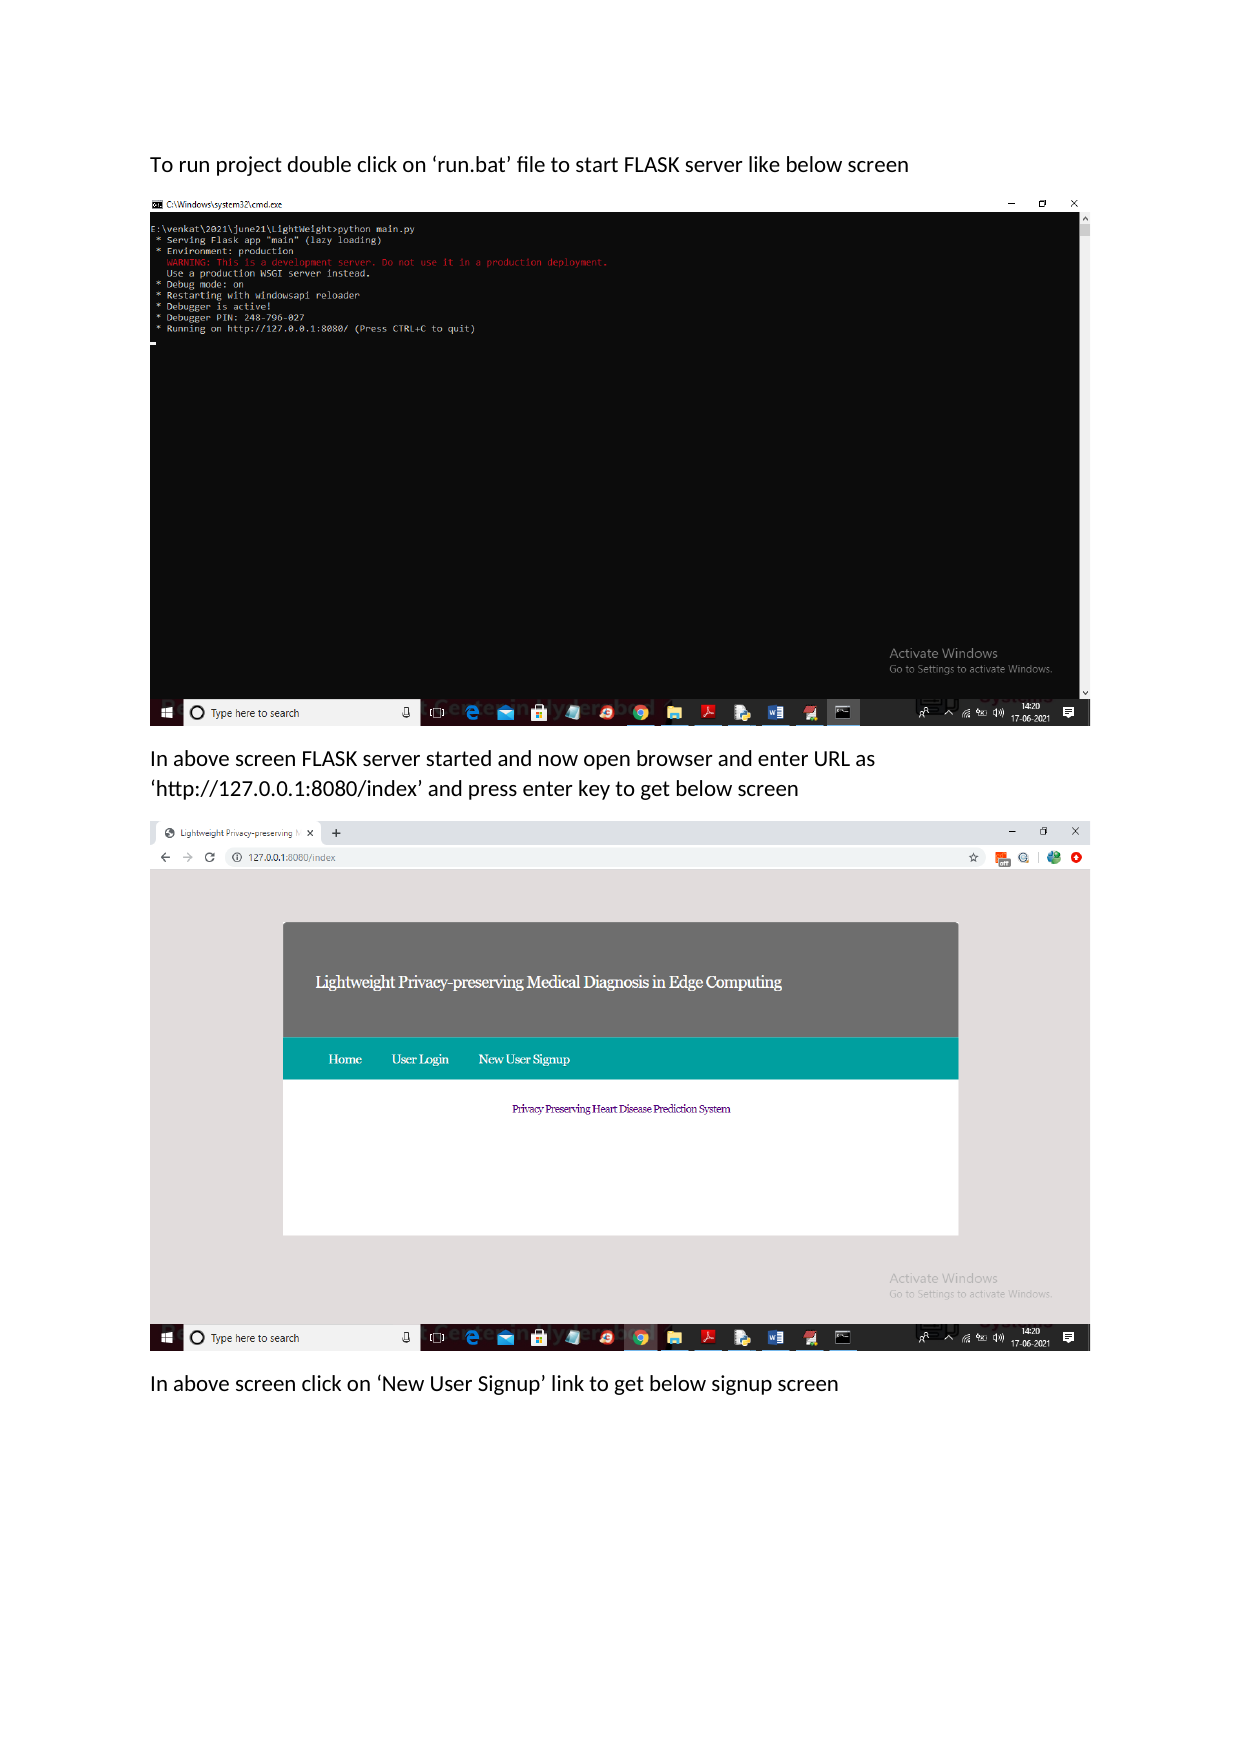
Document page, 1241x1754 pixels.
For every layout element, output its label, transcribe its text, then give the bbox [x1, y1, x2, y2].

text To run project double click on ‘run.bat’ file to start FLASK server like below screen [150, 150, 1090, 178]
text In above screen FLASK server started and now open browser and enter URL as ‘http://127.0.0.1:8080/index’ and press enter key to get below screen [150, 744, 1090, 803]
text In above screen click on ‘New User Signup’ link to get below signup screen [150, 1369, 1090, 1397]
picture [150, 196, 1091, 726]
picture [150, 821, 1091, 1351]
